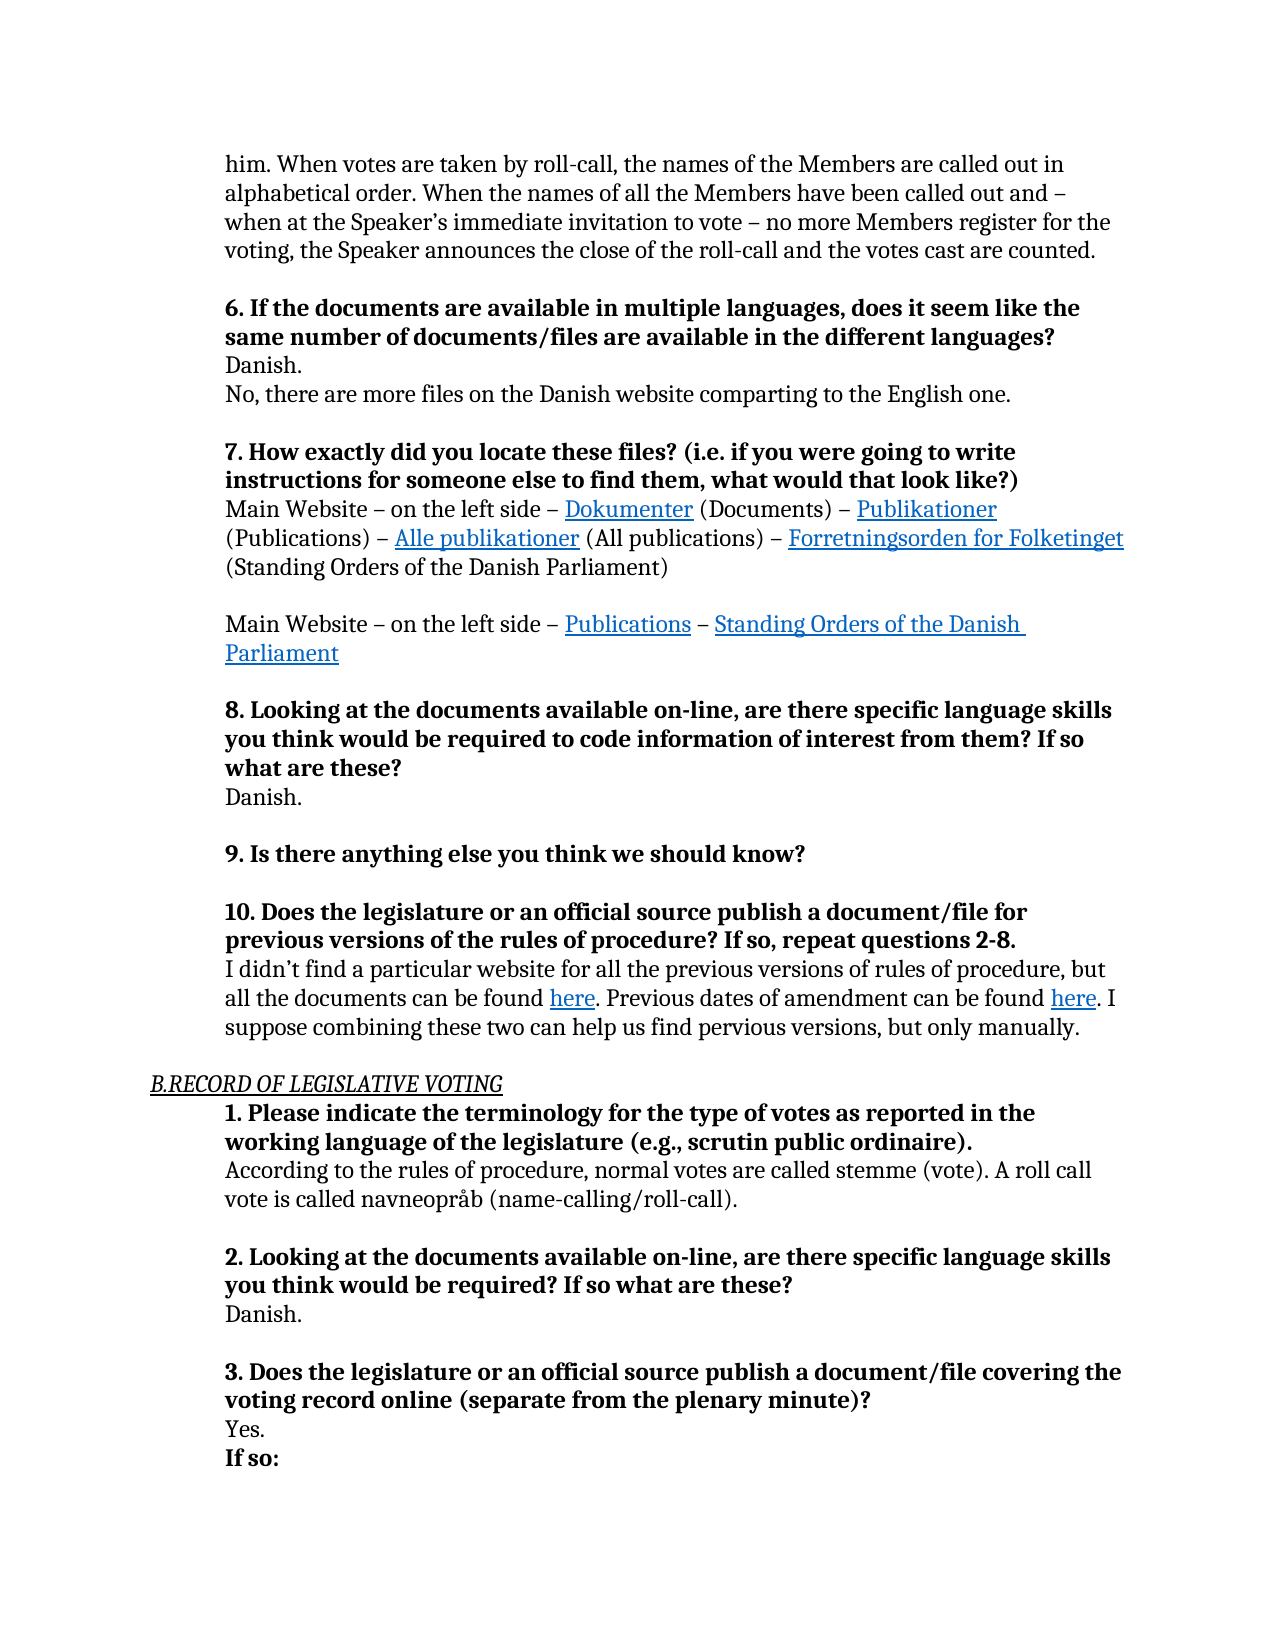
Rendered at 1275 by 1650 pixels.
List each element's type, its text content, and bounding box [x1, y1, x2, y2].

text No, there are more files on the Danish website comparting to the English one. [225, 380, 1125, 409]
text 10. Does the legislature or an official source publish a document/file for previous versions of the rules of procedure? If so, repeat questions 2-8. [225, 897, 1125, 955]
text According to the rules of procedure, normal votes are called stemme (vote). A roll call vote is called navneopråb (name-calling/roll-call). [225, 1156, 1125, 1214]
text If so: [225, 1444, 1125, 1472]
text 3. Does the legislature or an official source publish a document/file covering the voting record online (separate from the plenary minute)? [225, 1357, 1125, 1415]
text B.RECORD OF LEGISLATIVE VOTING [150, 1070, 1125, 1099]
text Yes. [225, 1415, 1125, 1444]
text Danish. [225, 1300, 1125, 1329]
text 8. Looking at the documents available on-line, are there specific language skills you think would be required to code information of interest from them? If so what are these? [225, 696, 1125, 782]
text Main Website – on the left side – Publications – Standing Orders of the Danish Parliament [225, 610, 1125, 667]
text Danish. [225, 351, 1125, 380]
text Main Website – on the left side – Dokumenter (Documents) – Publikationer (Publications) – Alle publikationer (All publications) – Forretningsorden for Folketinget (Standing Orders of the Danish Parliament) [225, 495, 1125, 581]
text 7. How exactly did you locate these files? (i.e. if you were going to write instructions for someone else to find them, what would that look like?) [225, 437, 1125, 495]
text Danish. [225, 782, 1125, 811]
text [225, 150, 1125, 265]
text 1. Please indicate the terminology for the type of votes as reported in the working language of the legislature (e.g., scrutin public ordinaire). [225, 1099, 1125, 1156]
text 6. If the documents are available in multiple languages, does it seem like the same number of documents/files are available in the different languages? [225, 294, 1125, 351]
text I didn’t find a particular website for all the previous versions of rules of procedure, but all the documents can be found here. Previous dates of amendment can be found here. I suppose combining these two can help us find pervious versions, but only manually. [225, 955, 1125, 1041]
text 9. Is there anything else you think we should know? [225, 840, 1125, 869]
text 2. Looking at the documents available on-line, are there specific language skills you think would be required? If so what are these? [225, 1242, 1125, 1300]
